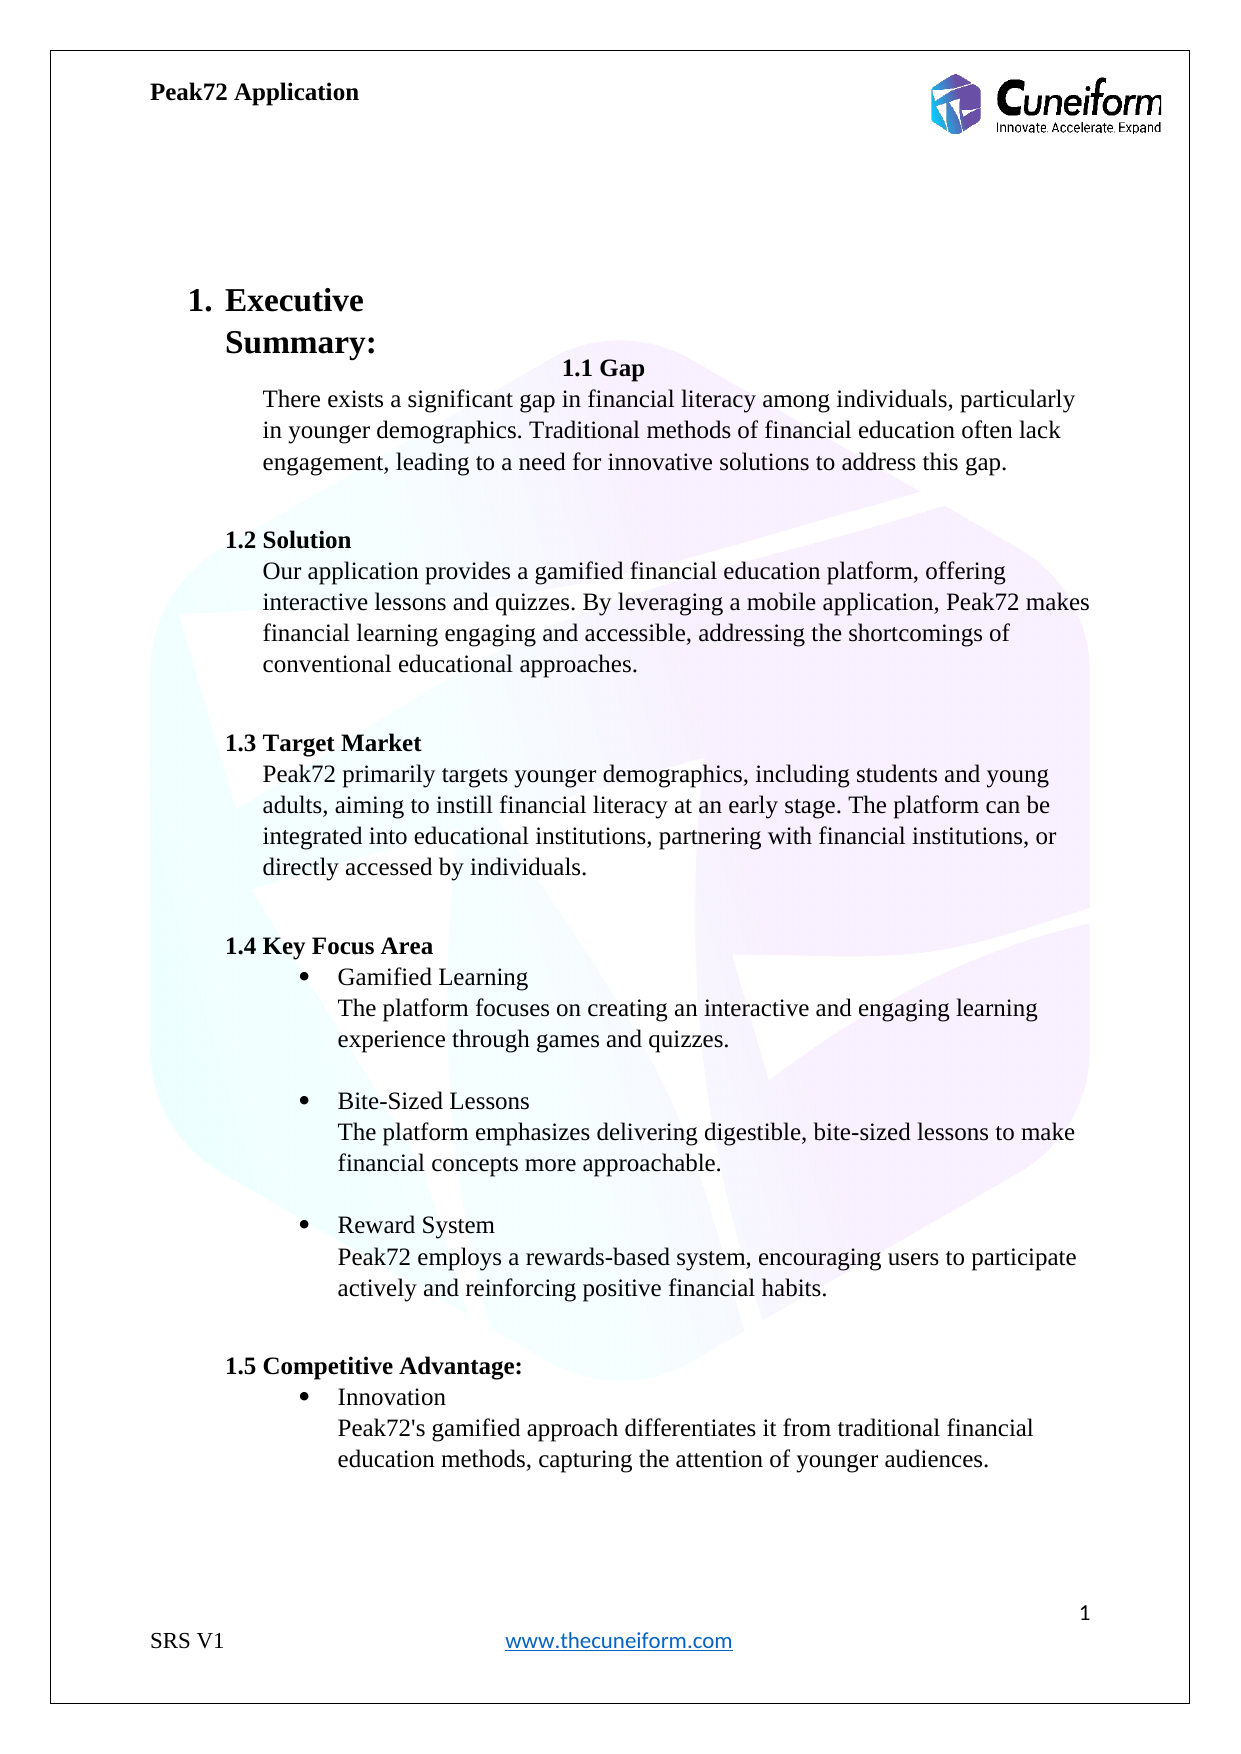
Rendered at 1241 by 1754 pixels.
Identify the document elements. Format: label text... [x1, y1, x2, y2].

subtitle Key Focus Area [225, 931, 1090, 960]
subtitle Competitive Advantage: [225, 1351, 1090, 1380]
list Our application provides a gamified financial education platform, offering interactive lessons and quizzes. By leveraging a mobile application, Peak72 makes financial learning engaging and accessible, addressing the shortcomings of conventional educational approaches. [262, 556, 1090, 678]
list Peak72 employs a rewards-based system, encouraging users to participate actively and reinforcing positive financial habits. [337, 1242, 1090, 1301]
list Peak72's gamified approach differentiates it from traditional financial education methods, capturing the attention of younger audiences. [337, 1413, 1090, 1473]
list Reward System [300, 1211, 1090, 1239]
list The platform focuses on creating an interactive and engaging learning experience through games and quizzes. [337, 993, 1090, 1053]
list Gamified Learning [300, 962, 1090, 991]
subtitle Executive Summary: [187, 281, 487, 360]
list Peak72 primarily targets younger demographics, including students and young adults, aiming to instill financial literacy at an early stage. The platform can be integrated into educational institutions, partnering with financial institutions, or directly accessed by individuals. [262, 759, 1090, 881]
picture [930, 74, 1162, 133]
list There exists a significant gap in financial literacy among individuals, particularly in younger demographics. Traditional methods of financial education often lack engagement, leading to a need for innovative solutions to address this gap. [262, 384, 1090, 475]
list The platform emphasizes delivering digestible, bite-sized lessons to make financial concepts more approachable. [337, 1117, 1090, 1177]
subtitle Gap [225, 353, 1090, 382]
subtitle Target Market [225, 728, 1090, 757]
list Innovation [300, 1382, 1090, 1411]
subtitle Solution [225, 525, 1090, 554]
list Bite-Sized Lessons [300, 1086, 1090, 1115]
